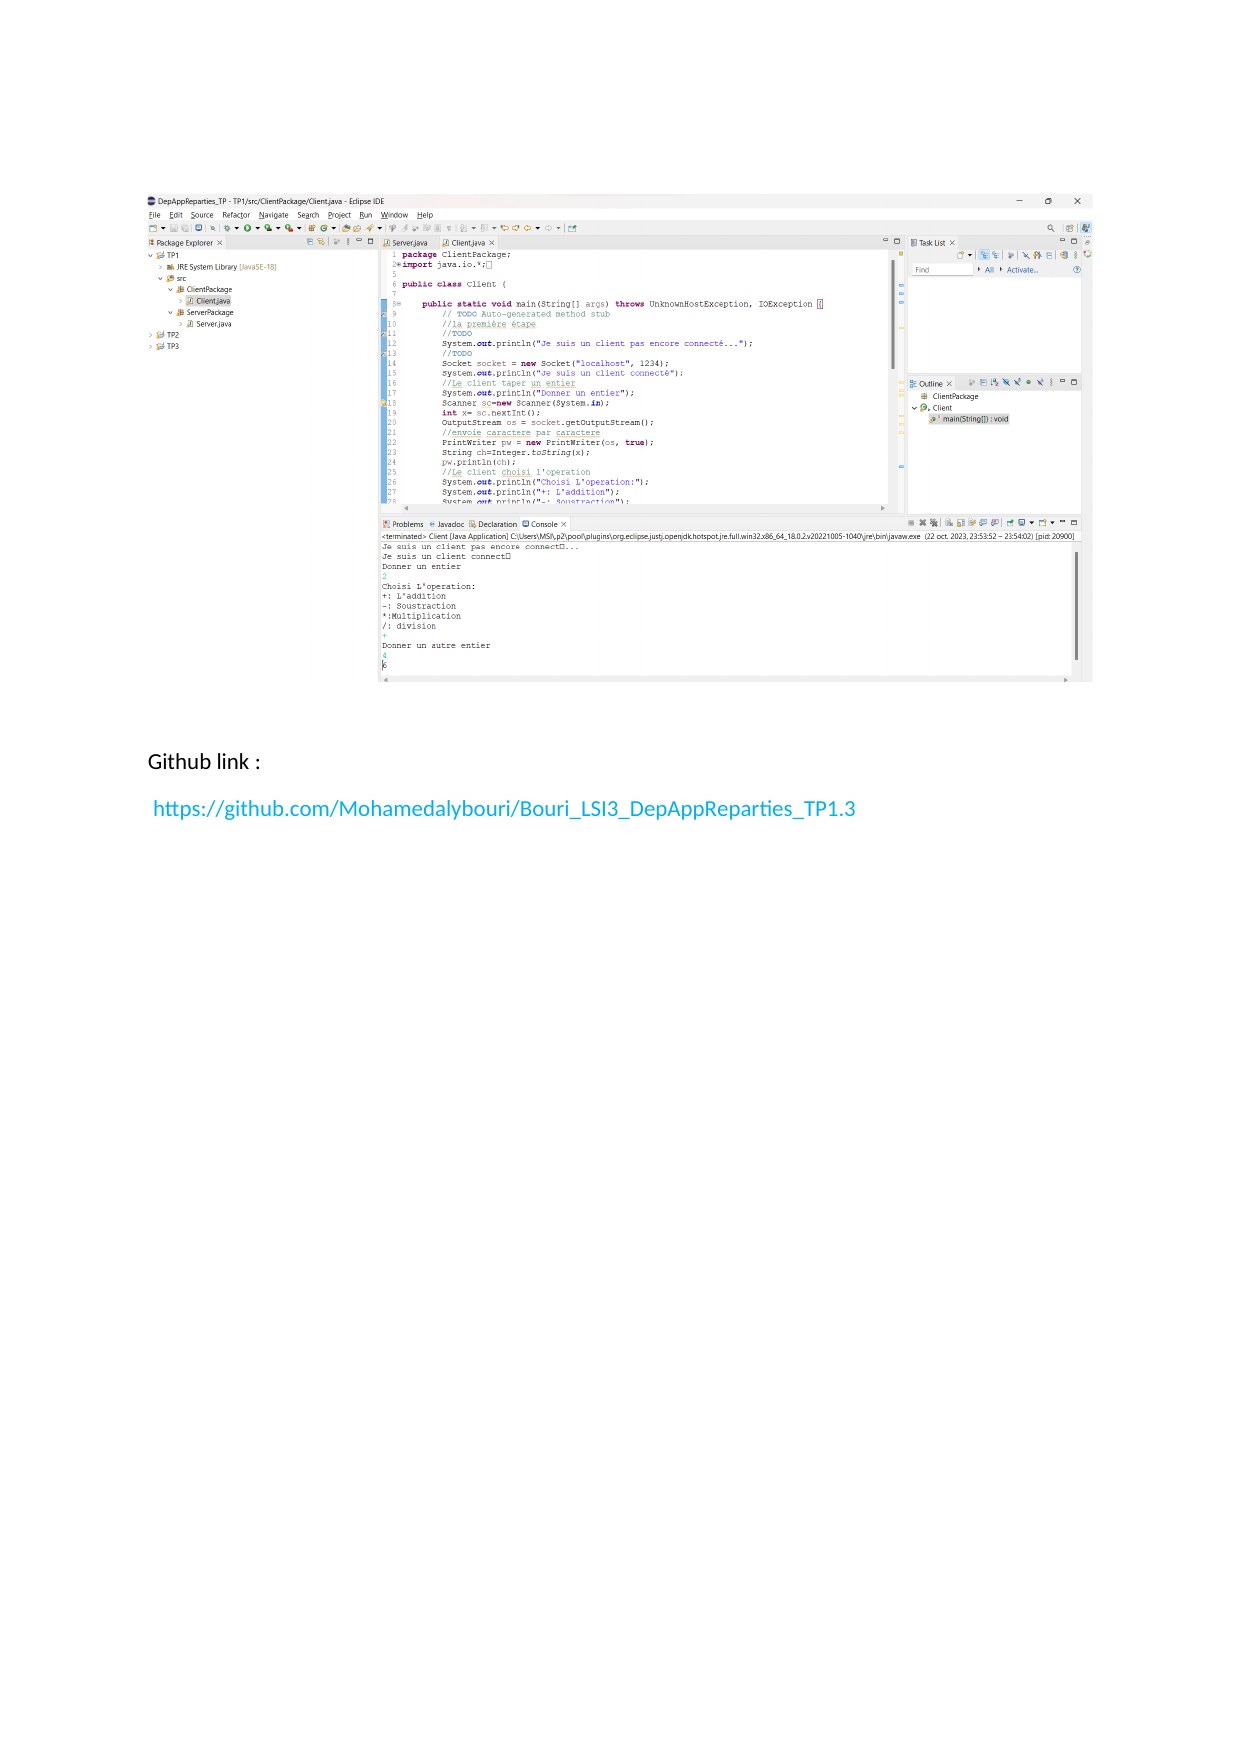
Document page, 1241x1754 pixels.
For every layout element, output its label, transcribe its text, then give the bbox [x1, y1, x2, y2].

text Github link : [148, 747, 1093, 775]
text https://github.com/Mohamedalybouri/Bouri_LSI3_DepAppReparties_TP1.3 [148, 794, 1093, 822]
picture [147, 194, 1093, 682]
